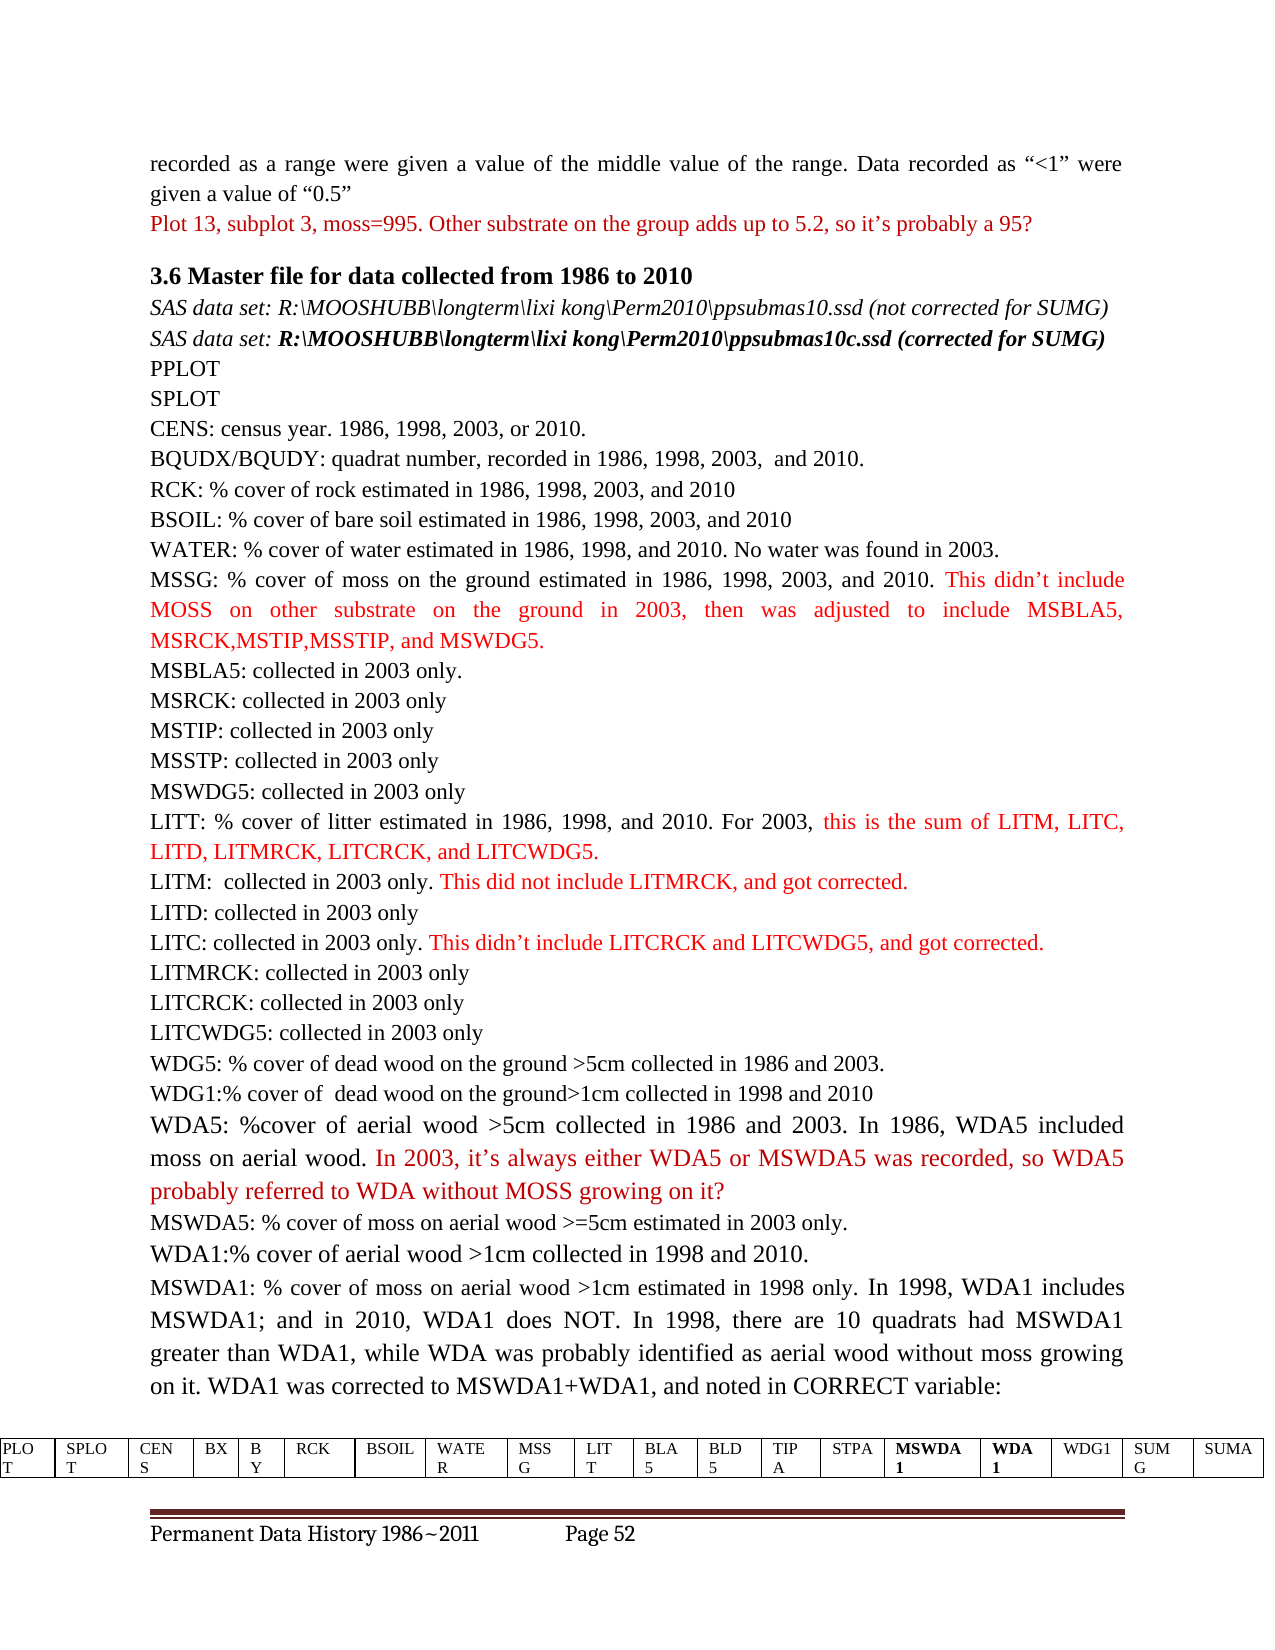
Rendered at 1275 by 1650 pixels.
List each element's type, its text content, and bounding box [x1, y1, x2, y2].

text LITC: collected in 2003 only. This didn’t include LITCRCK and LITCWDG5, and got corrected. [150, 929, 1125, 955]
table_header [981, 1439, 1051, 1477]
text MSRCK: collected in 2003 only [150, 687, 1125, 713]
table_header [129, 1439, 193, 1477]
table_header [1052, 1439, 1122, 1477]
text MSWDA1: % cover of moss on aerial wood >1cm estimated in 1998 only. In 1998, WDA1 includes MSWDA1; and in 2010, WDA1 does NOT. In 1998, there are 10 quadrats had MSWDA1 greater than WDA1, while WDA was probably identified as aerial wood without moss growing on it. WDA1 was corrected to MSWDA1+WDA1, and noted in CORRECT variable: [150, 1272, 1125, 1400]
text WDG1:% cover of dead wood on the ground>1cm collected in 1998 and 2010 [150, 1080, 1125, 1106]
text SAS data set: R:\MOOSHUBB\longterm\lixi kong\Perm2010\ppsubmas10c.ssd (corrected for SUMG) [150, 325, 1125, 351]
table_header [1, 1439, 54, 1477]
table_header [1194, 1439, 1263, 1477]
text LITCWDG5: collected in 2003 only [150, 1019, 1125, 1046]
text MSSG: % cover of moss on the ground estimated in 1986, 1998, 2003, and 2010. This didn’t include MOSS on other substrate on the ground in 2003, then was adjusted to include MSBLA5, MSRCK,MSTIP,MSSTIP, and MSWDG5. [150, 566, 1125, 653]
text RCK: % cover of rock estimated in 1986, 1998, 2003, and 2010 [150, 476, 1125, 502]
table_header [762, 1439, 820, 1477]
text CENS: census year. 1986, 1998, 2003, or 2010. [150, 415, 1125, 442]
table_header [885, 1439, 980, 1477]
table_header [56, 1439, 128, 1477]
text MSWDG5: collected in 2003 only [150, 778, 1125, 804]
text MSBLA5: collected in 2003 only. [150, 657, 1125, 683]
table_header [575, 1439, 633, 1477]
text LITM: collected in 2003 only. This did not include LITMRCK, and got corrected. [150, 868, 1125, 895]
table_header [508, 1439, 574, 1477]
text LITD: collected in 2003 only [150, 899, 1125, 925]
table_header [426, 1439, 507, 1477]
text BSOIL: % cover of bare soil estimated in 1986, 1998, 2003, and 2010 [150, 506, 1125, 532]
text SPLOT [150, 385, 1125, 411]
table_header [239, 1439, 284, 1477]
text WDG5: % cover of dead wood on the ground >5cm collected in 1986 and 2003. [150, 1050, 1125, 1076]
text LITCRCK: collected in 2003 only [150, 989, 1125, 1016]
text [150, 150, 1125, 207]
text PPLOT [150, 355, 1125, 381]
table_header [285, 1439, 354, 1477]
text Plot 13, subplot 3, moss=995. Other substrate on the group adds up to 5.2, so it’s probably a 95? [150, 210, 1125, 237]
text WDA5: %cover of aerial wood >5cm collected in 1986 and 2003. In 1986, WDA5 included moss on aerial wood. In 2003, it’s always either WDA5 or MSWDA5 was recorded, so WDA5 probably referred to WDA without MOSS growing on it? [150, 1110, 1125, 1205]
text WDA1:% cover of aerial wood >1cm collected in 1998 and 2010. [150, 1239, 1125, 1268]
text MSTIP: collected in 2003 only [150, 717, 1125, 744]
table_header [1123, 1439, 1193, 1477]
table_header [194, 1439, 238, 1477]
text BQUDX/BQUDY: quadrat number, recorded in 1986, 1998, 2003, and 2010. [150, 446, 1125, 472]
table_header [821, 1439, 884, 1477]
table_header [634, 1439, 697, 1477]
text LITMRCK: collected in 2003 only [150, 959, 1125, 985]
text WATER: % cover of water estimated in 1986, 1998, and 2010. No water was found in 2003. [150, 536, 1125, 562]
text MSWDA5: % cover of moss on aerial wood >=5cm estimated in 2003 only. [150, 1209, 1125, 1236]
subtitle 3.6 Master file for data collected from 1986 to 2010 [150, 261, 1125, 290]
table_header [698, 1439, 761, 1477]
text MSSTP: collected in 2003 only [150, 748, 1125, 774]
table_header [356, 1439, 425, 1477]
text LITT: % cover of litter estimated in 1986, 1998, and 2010. For 2003, this is the sum of LITM, LITC, LITD, LITMRCK, LITCRCK, and LITCWDG5. [150, 808, 1125, 864]
text SAS data set: R:\MOOSHUBB\longterm\lixi kong\Perm2010\ppsubmas10.ssd (not corrected for SUMG) [150, 294, 1125, 321]
